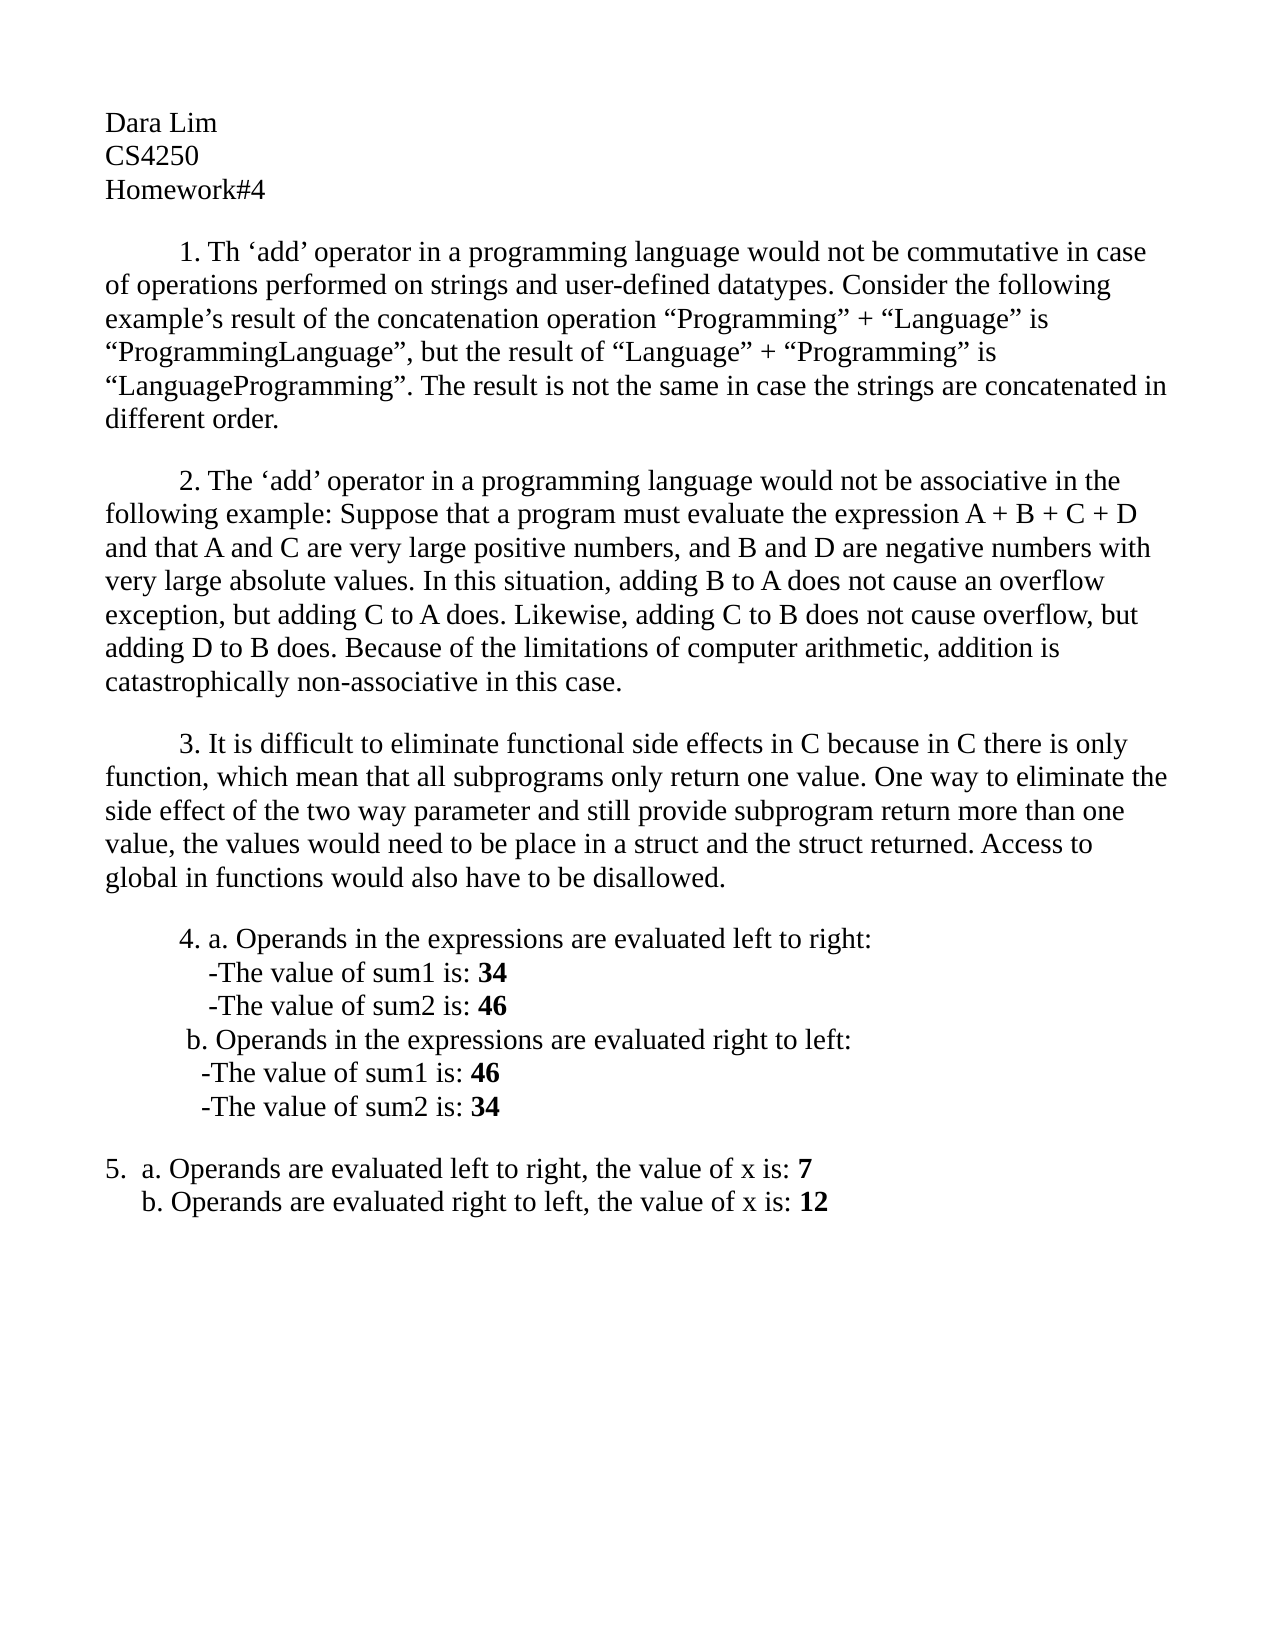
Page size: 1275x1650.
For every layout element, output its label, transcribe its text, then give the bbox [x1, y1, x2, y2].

text Dara Lim [105, 105, 1170, 138]
text -The value of sum2 is: 34 [105, 1092, 1170, 1126]
text b. Operands are evaluated right to left, the value of x is: 12 [105, 1188, 1170, 1221]
text Homework#4 [105, 172, 1170, 206]
text -The value of sum1 is: 46 [105, 1058, 1170, 1092]
text 1. Th ‘add’ operator in a programming language would not be commutative in case of operations performed on strings and user-defined datatypes. Consider the following example’s result of the concatenation operation “Programming” + “Language” is “ProgrammingLanguage”, but the result of “Language” + “Programming” is “LanguageProgramming”. The result is not the same in case the strings are concatenated in different order. [105, 234, 1170, 436]
text -The value of sum2 is: 46 [105, 991, 1170, 1025]
text b. Operands in the expressions are evaluated right to left: [105, 1025, 1170, 1058]
text 4. a. Operands in the expressions are evaluated left to right: [105, 924, 1170, 958]
text 3. It is difficult to eliminate functional side effects in C because in C there is only function, which mean that all subprograms only return one value. One way to eliminate the side effect of the two way parameter and still provide subprogram return more than one value, the values would need to be place in a struct and the struct returned. Access to global in functions would also have to be disallowed. [105, 728, 1170, 896]
text -The value of sum1 is: 34 [105, 958, 1170, 991]
text 5. a. Operands are evaluated left to right, the value of x is: 7 [105, 1154, 1170, 1188]
text CS4250 [105, 138, 1170, 172]
text 2. The ‘add’ operator in a programming language would not be associative in the following example: Suppose that a program must evaluate the expression A + B + C + D and that A and C are very large positive numbers, and B and D are negative numbers with very large absolute values. In this situation, adding B to A does not cause an overflow exception, but adding C to A does. Likewise, adding C to B does not cause overflow, but adding D to B does. Because of the limitations of computer arithmetic, addition is catastrophically non-associative in this case. [105, 464, 1170, 699]
